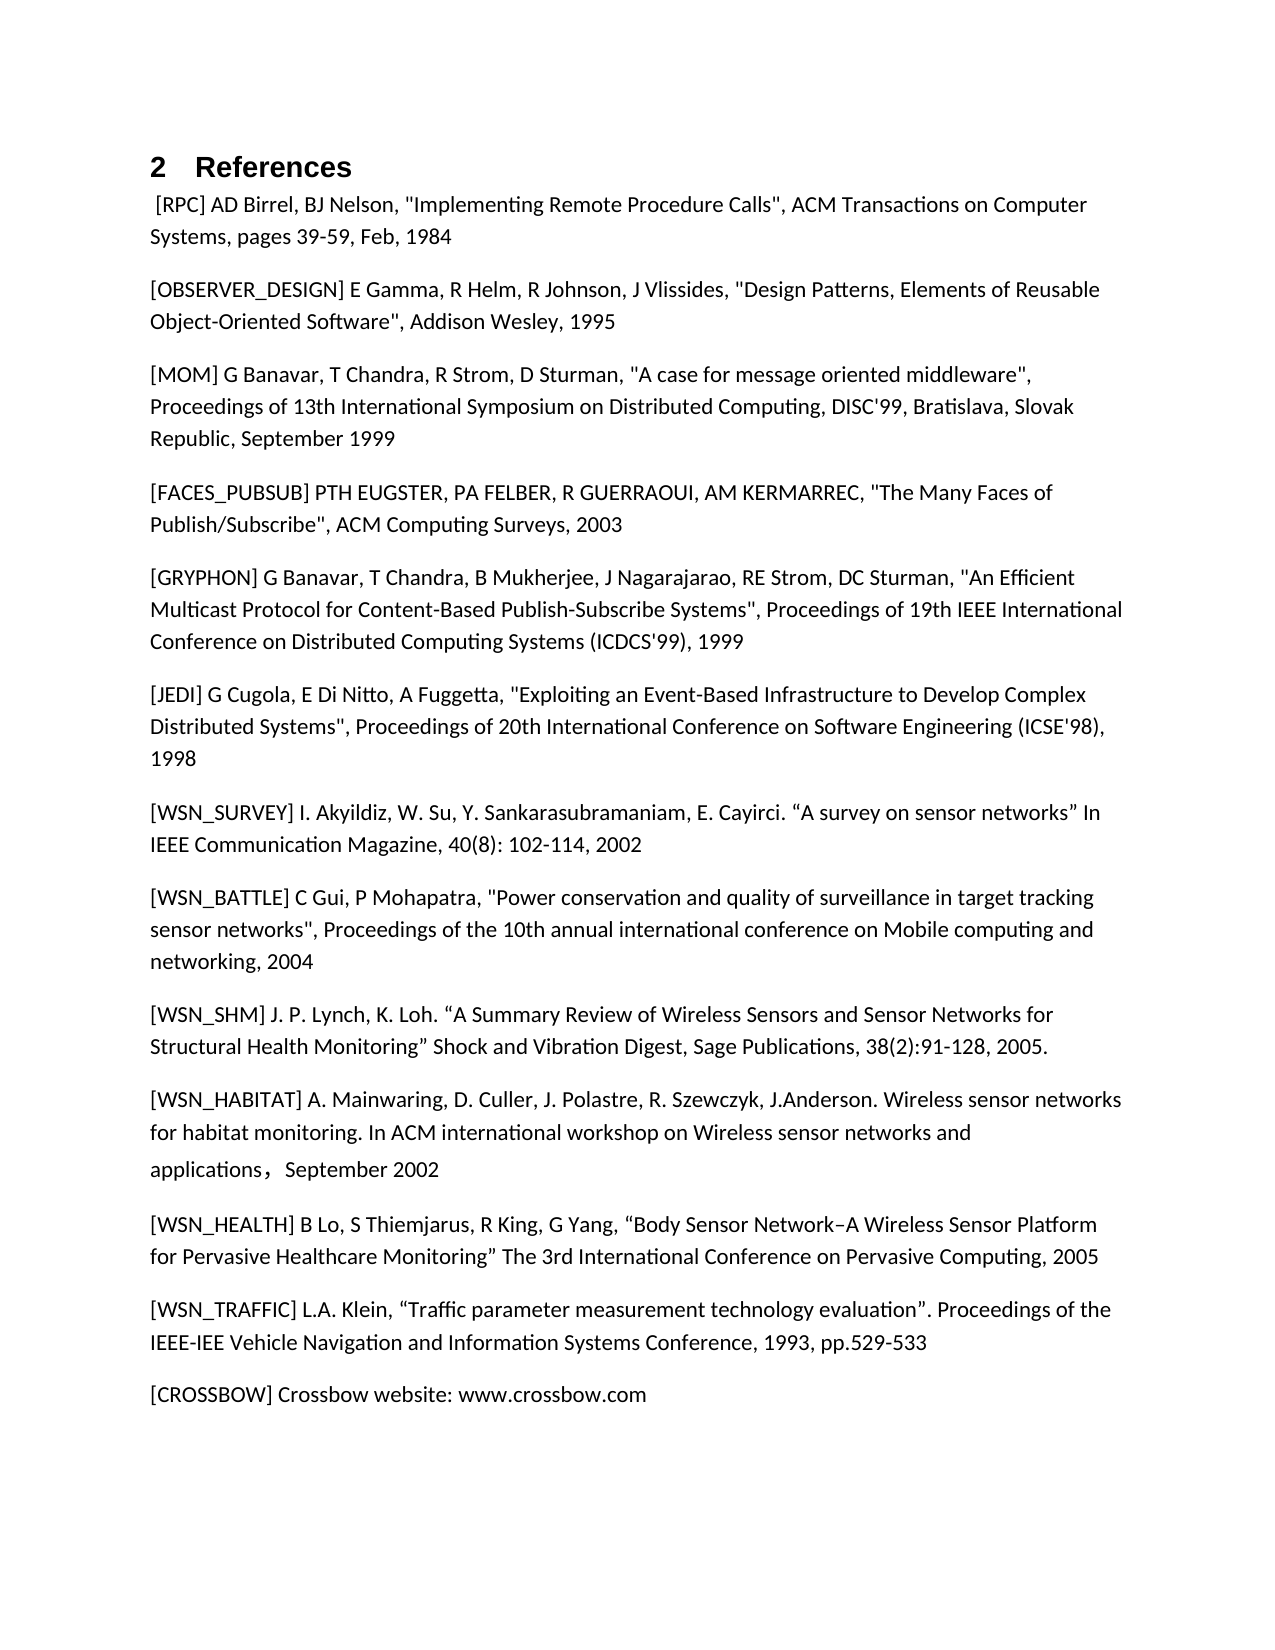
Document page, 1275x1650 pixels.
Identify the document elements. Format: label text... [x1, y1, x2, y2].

text [RPC] AD Birrel, BJ Nelson, "Implementing Remote Procedure Calls", ACM Transactions on Computer Systems, pages 39-59, Feb, 1984 [150, 190, 1125, 250]
subtitle References [150, 150, 1125, 183]
text [CROSSBOW] Crossbow website: www.crossbow.com [150, 1381, 1125, 1409]
text [GRYPHON] G Banavar, T Chandra, B Mukherjee, J Nagarajarao, RE Strom, DC Sturman, "An Efficient Multicast Protocol for Content-Based Publish-Subscribe Systems", Proceedings of 19th IEEE International Conference on Distributed Computing Systems (ICDCS'99), 1999 [150, 563, 1125, 655]
text [OBSERVER_DESIGN] E Gamma, R Helm, R Johnson, J Vlissides, "Design Patterns, Elements of Reusable Object-Oriented Software", Addison Wesley, 1995 [150, 275, 1125, 335]
text [JEDI] G Cugola, E Di Nitto, A Fuggetta, "Exploiting an Event-Based Infrastructure to Develop Complex Distributed Systems", Proceedings of 20th International Conference on Software Engineering (ICSE'98), 1998 [150, 680, 1125, 773]
text [WSN_HEALTH] B Lo, S Thiemjarus, R King, G Yang, “Body Sensor Network–A Wireless Sensor Platform for Pervasive Healthcare Monitoring” The 3rd International Conference on Pervasive Computing, 2005 [150, 1210, 1125, 1270]
text [WSN_SHM] J. P. Lynch, K. Loh. “A Summary Review of Wireless Sensors and Sensor Networks for Structural Health Monitoring” Shock and Vibration Digest, Sage Publications, 38(2):91-128, 2005. [150, 1000, 1125, 1060]
text [MOM] G Banavar, T Chandra, R Strom, D Sturman, "A case for message oriented middleware", Proceedings of 13th International Symposium on Distributed Computing, DISC'99, Bratislava, Slovak Republic, September 1999 [150, 360, 1125, 453]
text [WSN_TRAFFIC] L.A. Klein, “Traffic parameter measurement technology evaluation”. Proceedings of the IEEE-IEE Vehicle Navigation and Information Systems Conference, 1993, pp.529-533 [150, 1295, 1125, 1356]
text [WSN_BATTLE] C Gui, P Mohapatra, "Power conservation and quality of surveillance in target tracking sensor networks", Proceedings of the 10th annual international conference on Mobile computing and networking, 2004 [150, 883, 1125, 975]
text [WSN_HABITAT] A. Mainwaring, D. Culler, J. Polastre, R. Szewczyk, J.Anderson. Wireless sensor networks for habitat monitoring. In ACM international workshop on Wireless sensor networks and applications，September 2002 [150, 1085, 1125, 1184]
text [WSN_SURVEY] I. Akyildiz, W. Su, Y. Sankarasubramaniam, E. Cayirci. “A survey on sensor networks” In IEEE Communication Magazine, 40(8): 102-114, 2002 [150, 798, 1125, 858]
text [FACES_PUBSUB] PTH EUGSTER, PA FELBER, R GUERRAOUI, AM KERMARREC, "The Many Faces of Publish/Subscribe", ACM Computing Surveys, 2003 [150, 478, 1125, 538]
